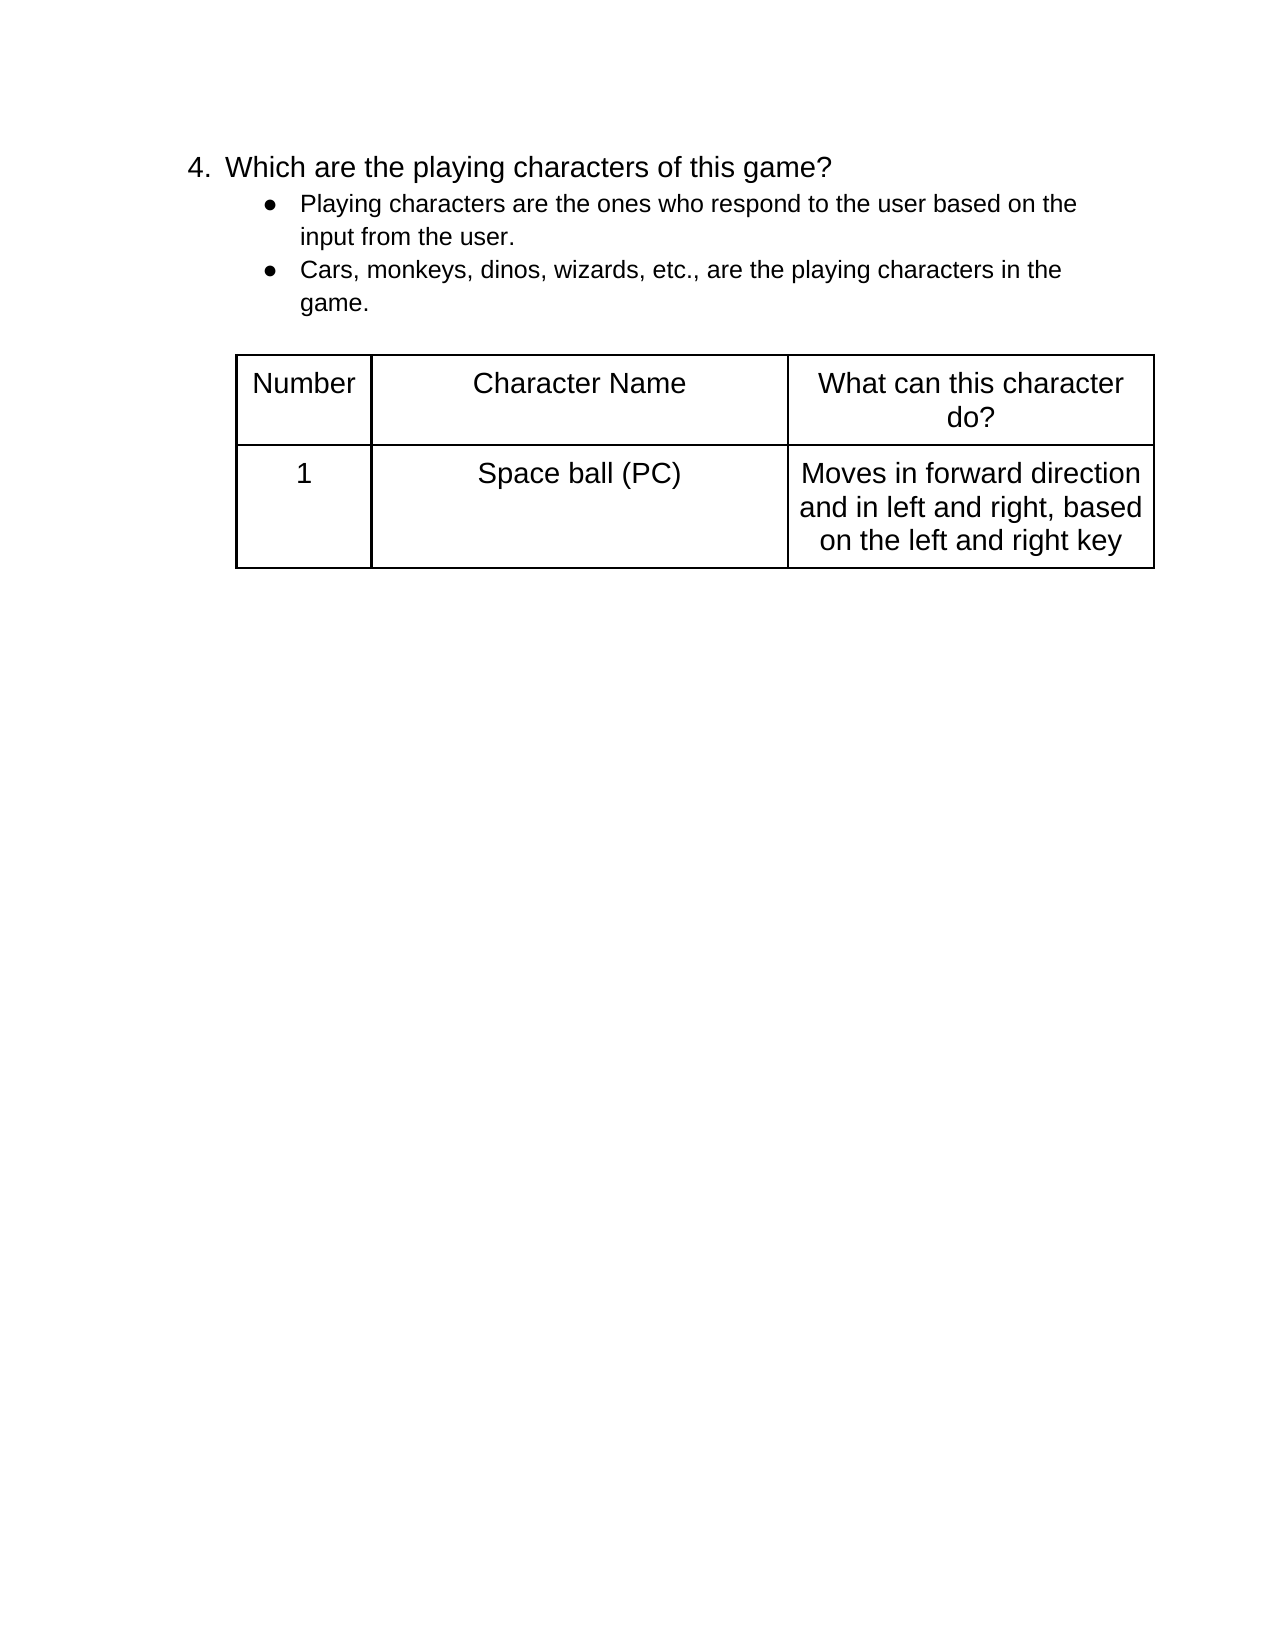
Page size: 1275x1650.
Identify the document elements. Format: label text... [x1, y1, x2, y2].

list Cars, monkeys, dinos, wizards, etc., are the playing characters in the game. [262, 254, 1125, 316]
table_header Character Name [373, 356, 787, 444]
table_header What can this character do? [789, 356, 1153, 444]
table_cell 1 [238, 446, 370, 567]
list Playing characters are the ones who respond to the user based on the input from the user. [262, 188, 1125, 250]
list Which are the playing characters of this game? [187, 150, 1125, 183]
table_header Number [238, 356, 370, 444]
table_cell Moves in forward direction and in left and right, based on the left and right key [789, 446, 1153, 567]
table_cell Space ball (PC) [373, 446, 787, 567]
